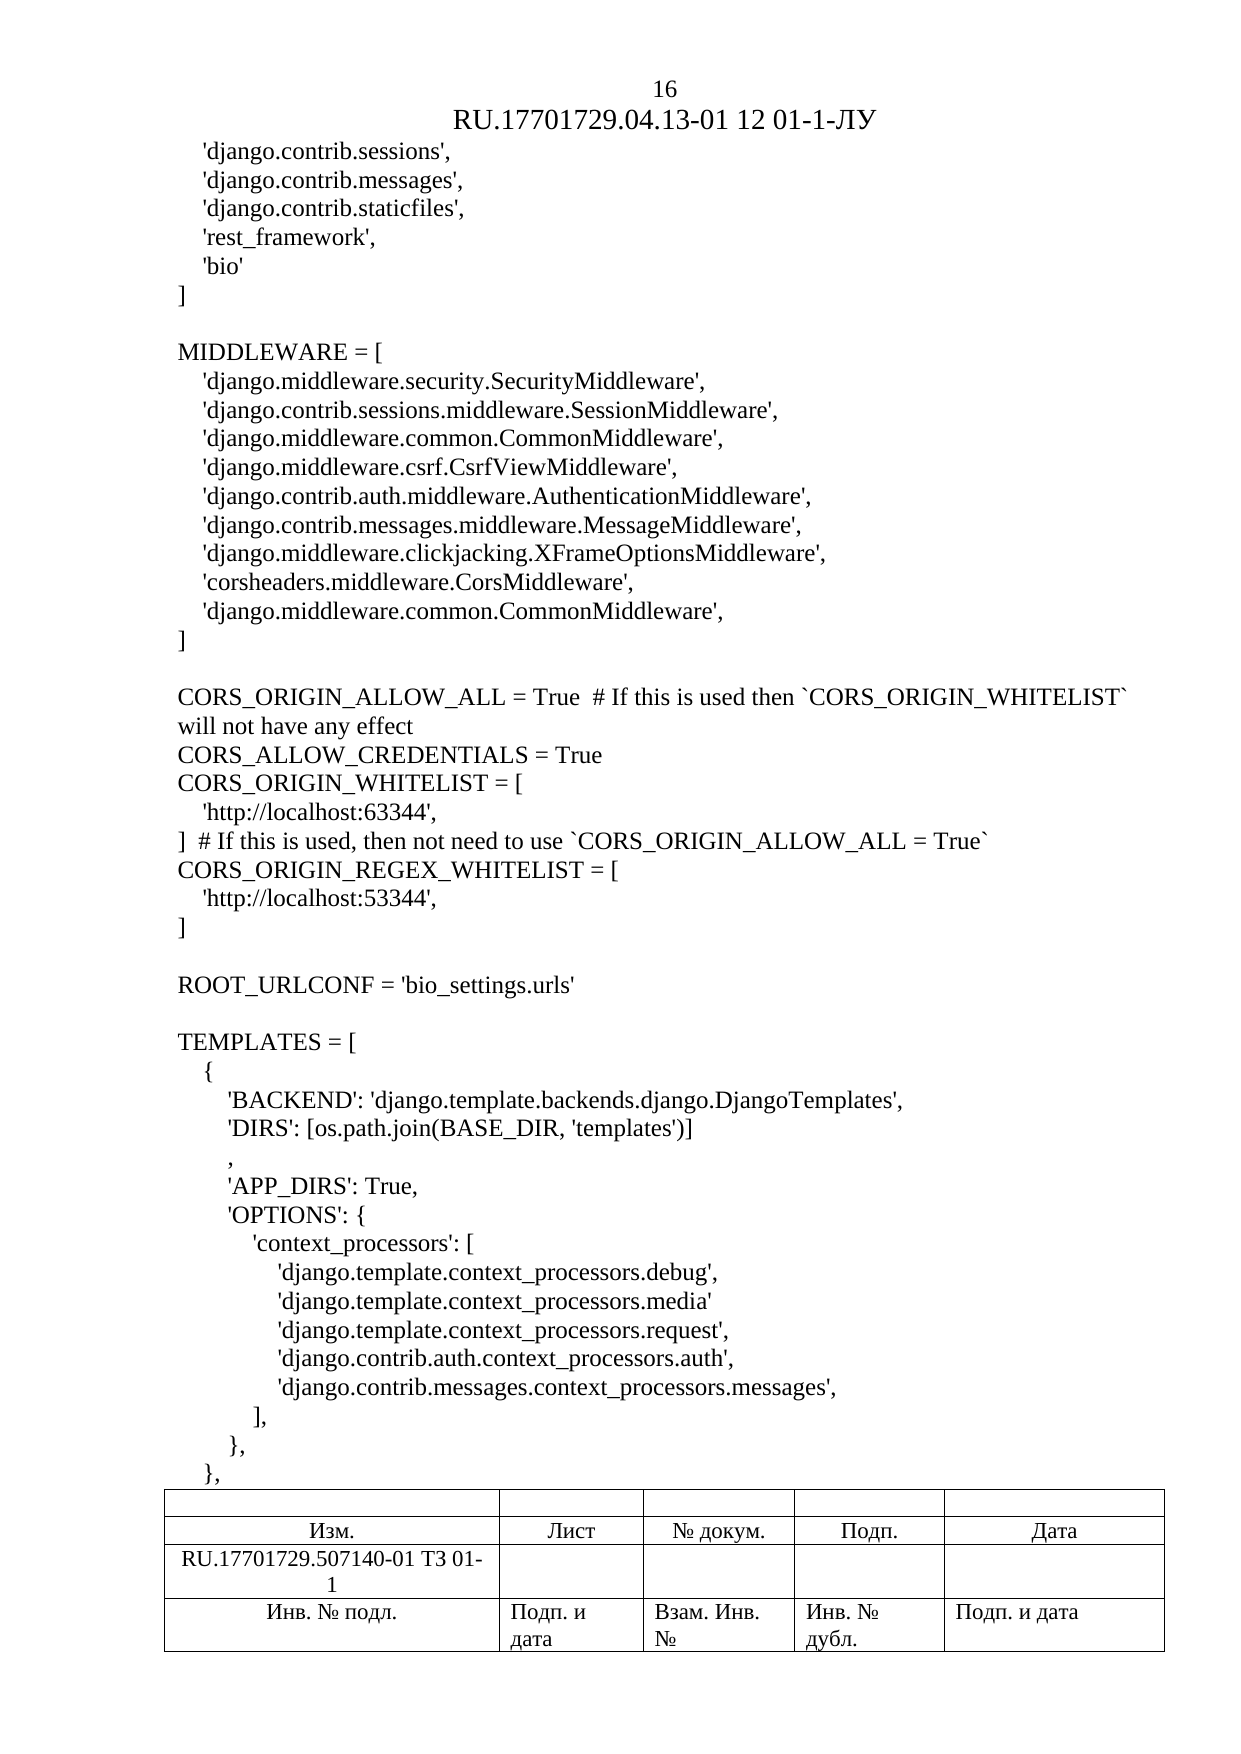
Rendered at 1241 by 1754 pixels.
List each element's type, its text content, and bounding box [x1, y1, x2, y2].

text ] [177, 625, 1152, 653]
text , [177, 1142, 1152, 1171]
text 'django.middleware.security.SecurityMiddleware', [177, 366, 1152, 395]
text 'http://localhost:63344', [177, 797, 1152, 826]
text MIDDLEWARE = [ [177, 337, 1152, 366]
text CORS_ORIGIN_WHITELIST = [ [177, 768, 1152, 797]
text 'django.contrib.messages.context_processors.messages', [177, 1372, 1152, 1401]
text 'OPTIONS': { [177, 1200, 1152, 1228]
text 'django.contrib.staticfiles', [177, 193, 1152, 222]
text 'django.middleware.common.CommonMiddleware', [177, 423, 1152, 452]
text 'django.contrib.auth.context_processors.auth', [177, 1343, 1152, 1372]
text 'django.contrib.sessions.middleware.SessionMiddleware', [177, 395, 1152, 423]
text 'context_processors': [ [177, 1228, 1152, 1257]
text 'django.contrib.messages.middleware.MessageMiddleware', [177, 510, 1152, 538]
text 'django.middleware.common.CommonMiddleware', [177, 596, 1152, 625]
text ] [177, 912, 1152, 941]
text }, [177, 1430, 1152, 1458]
text CORS_ORIGIN_ALLOW_ALL = True # If this is used then `CORS_ORIGIN_WHITELIST` will not have any effect [177, 682, 1152, 740]
text 'django.contrib.sessions', [177, 136, 1152, 165]
text TEMPLATES = [ [177, 1027, 1152, 1056]
text 'django.template.context_processors.request', [177, 1315, 1152, 1343]
text ], [177, 1401, 1152, 1430]
text 'DIRS': [os.path.join(BASE_DIR, 'templates')] [177, 1113, 1152, 1142]
text 'http://localhost:53344', [177, 883, 1152, 912]
text { [177, 1056, 1152, 1085]
text 'corsheaders.middleware.CorsMiddleware', [177, 567, 1152, 596]
text ] [177, 280, 1152, 308]
text 'django.template.context_processors.debug', [177, 1257, 1152, 1286]
text }, [177, 1458, 1152, 1487]
text 'django.contrib.auth.middleware.AuthenticationMiddleware', [177, 481, 1152, 510]
text 'django.contrib.messages', [177, 165, 1152, 193]
text 'bio' [177, 251, 1152, 280]
text 'django.middleware.csrf.CsrfViewMiddleware', [177, 452, 1152, 481]
text ] # If this is used, then not need to use `CORS_ORIGIN_ALLOW_ALL = True` [177, 826, 1152, 855]
text CORS_ORIGIN_REGEX_WHITELIST = [ [177, 855, 1152, 883]
text 'django.middleware.clickjacking.XFrameOptionsMiddleware', [177, 538, 1152, 567]
text ROOT_URLCONF = 'bio_settings.urls' [177, 970, 1152, 998]
text 'django.template.context_processors.media' [177, 1286, 1152, 1315]
text 'APP_DIRS': True, [177, 1171, 1152, 1200]
text 'rest_framework', [177, 222, 1152, 251]
text CORS_ALLOW_CREDENTIALS = True [177, 740, 1152, 768]
text 'BACKEND': 'django.template.backends.django.DjangoTemplates', [177, 1085, 1152, 1113]
